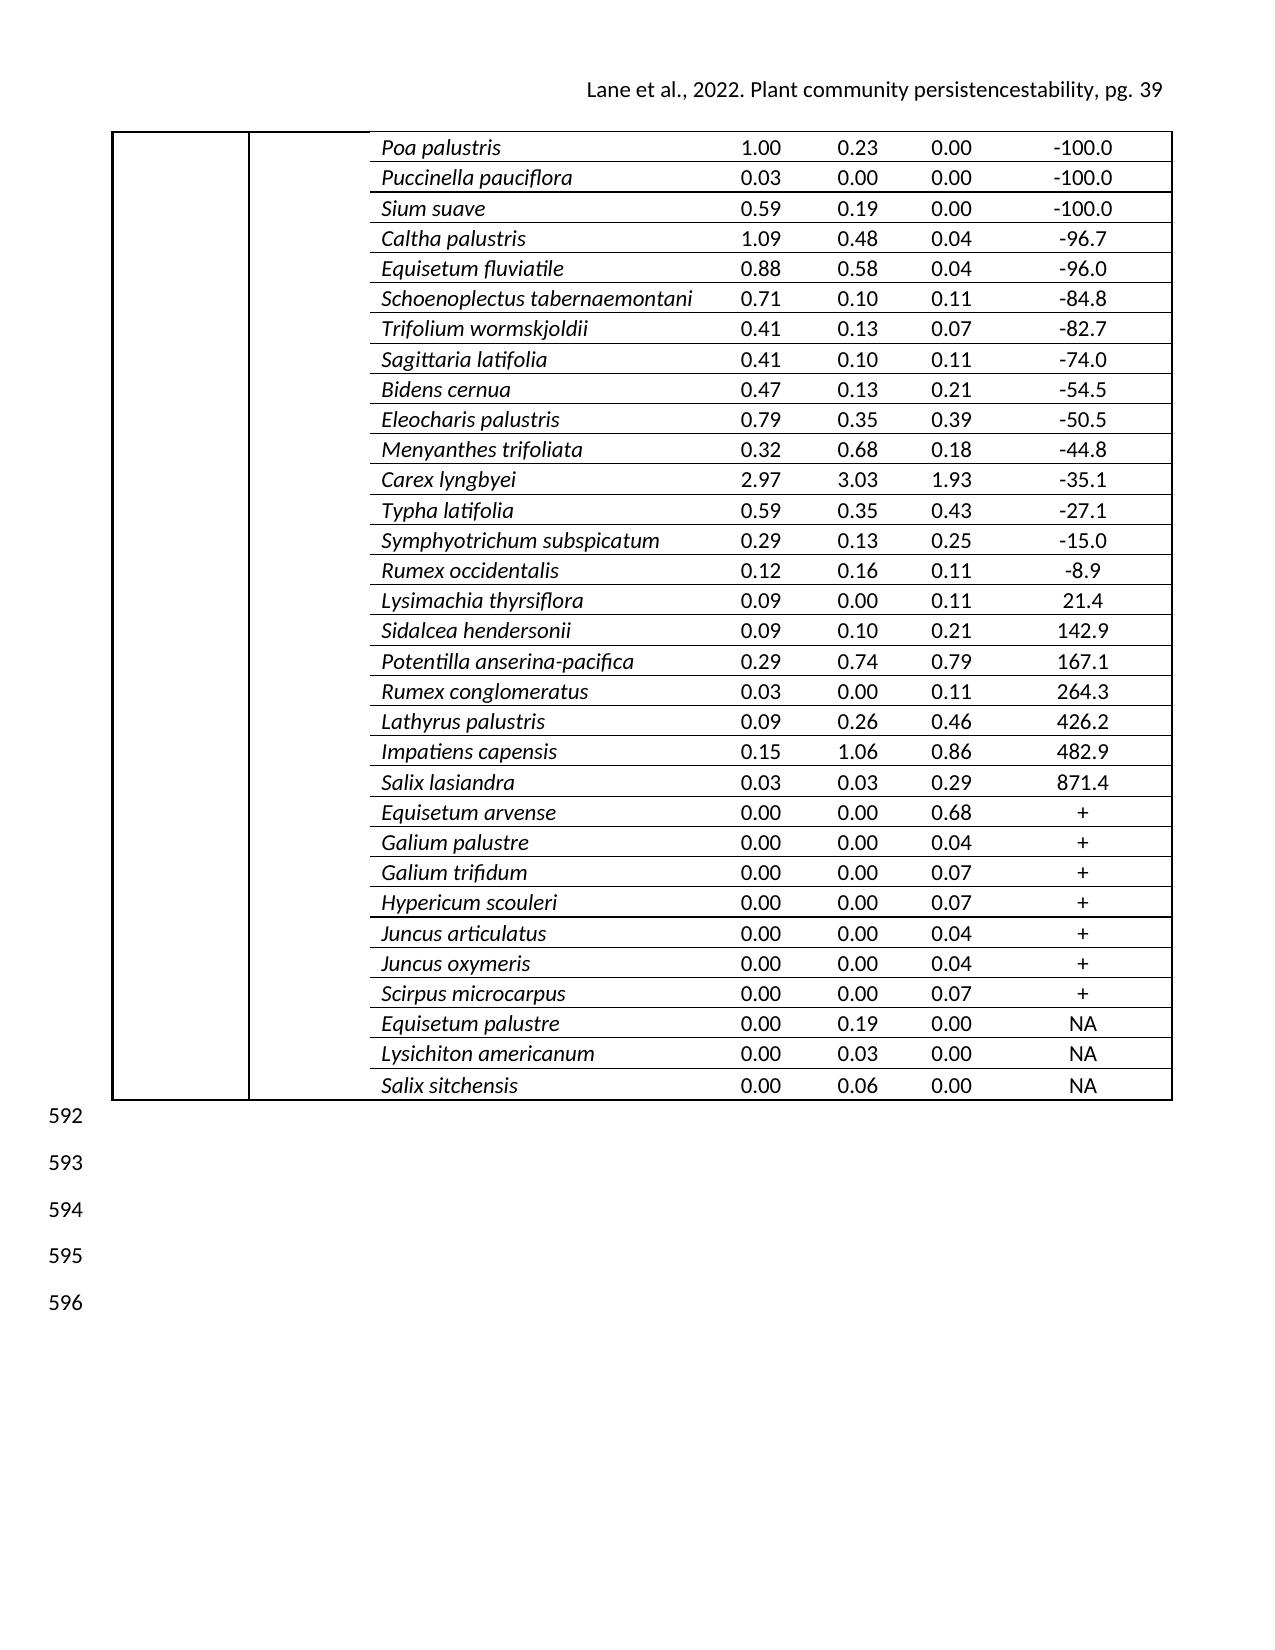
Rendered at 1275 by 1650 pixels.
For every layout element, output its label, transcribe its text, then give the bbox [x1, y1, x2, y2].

table_cell Symphyotrichum subspicatum [370, 525, 716, 554]
table_cell 0.19 [806, 1008, 909, 1037]
table_cell 3.03 [806, 464, 909, 493]
table_cell Galium palustre [370, 827, 716, 856]
table_cell 0.11 [909, 676, 994, 705]
table_cell 0.00 [909, 193, 994, 222]
table_cell 0.00 [909, 132, 994, 161]
table_cell -82.7 [994, 313, 1171, 342]
table_cell -74.0 [994, 344, 1171, 373]
table_cell 0.04 [909, 918, 994, 947]
table_cell Caltha palustris [370, 223, 716, 252]
table_cell + [994, 797, 1171, 826]
table_cell Carex lyngbyei [370, 464, 716, 493]
table_cell Salix sitchensis [370, 1069, 716, 1099]
table_cell 0.25 [909, 525, 994, 554]
table_cell 0.10 [806, 615, 909, 644]
table_cell 0.16 [806, 555, 909, 584]
table_cell 0.07 [909, 313, 994, 342]
table_cell Potentilla anserina-pacifica [370, 646, 716, 675]
table_cell + [994, 918, 1171, 947]
table_cell 0.00 [806, 948, 909, 977]
table_cell -96.0 [994, 253, 1171, 282]
table_cell 0.79 [716, 404, 806, 433]
table_cell 0.00 [806, 162, 909, 191]
table_cell Juncus oxymeris [370, 948, 716, 977]
table_cell 0.10 [806, 344, 909, 373]
table_cell 0.10 [806, 283, 909, 312]
table_cell 0.15 [716, 736, 806, 765]
table_cell -84.8 [994, 283, 1171, 312]
table_cell Hypericum scouleri [370, 887, 716, 916]
table_cell 264.3 [994, 676, 1171, 705]
table_cell NA [994, 1038, 1171, 1067]
table_cell 1.06 [806, 736, 909, 765]
table_cell 0.03 [806, 766, 909, 796]
table_cell -44.8 [994, 434, 1171, 463]
table_cell 0.00 [909, 1008, 994, 1037]
table_cell 0.59 [716, 495, 806, 524]
table_cell 0.03 [716, 676, 806, 705]
table_cell Juncus articulatus [370, 918, 716, 947]
table_cell 0.00 [909, 1038, 994, 1067]
table_cell 0.11 [909, 344, 994, 373]
table_cell 0.09 [716, 585, 806, 614]
table_cell 0.74 [806, 646, 909, 675]
table_cell 0.47 [716, 374, 806, 403]
table_cell 0.79 [909, 646, 994, 675]
table_cell 0.86 [909, 736, 994, 765]
table_cell 0.07 [909, 857, 994, 886]
table_cell 0.00 [806, 585, 909, 614]
table_cell 0.68 [806, 434, 909, 463]
table_cell 0.00 [806, 857, 909, 886]
table_cell 0.00 [716, 797, 806, 826]
table_cell 0.07 [909, 887, 994, 916]
table_cell Equisetum palustre [370, 1008, 716, 1037]
table_cell -27.1 [994, 495, 1171, 524]
table_cell 0.00 [806, 887, 909, 916]
table_cell Scirpus microcarpus [370, 978, 716, 1007]
table_cell 0.11 [909, 555, 994, 584]
table_cell 0.43 [909, 495, 994, 524]
table_cell 0.59 [716, 193, 806, 222]
table_cell 0.71 [716, 283, 806, 312]
table_cell Lysimachia thyrsiflora [370, 585, 716, 614]
table_cell 0.03 [806, 1038, 909, 1067]
table_cell 0.32 [716, 434, 806, 463]
table_cell 0.13 [806, 525, 909, 554]
table_cell 0.00 [716, 827, 806, 856]
table_cell 0.41 [716, 344, 806, 373]
table_cell Schoenoplectus tabernaemontani [370, 283, 716, 312]
table_cell -35.1 [994, 464, 1171, 493]
table_cell 482.9 [994, 736, 1171, 765]
table_cell -15.0 [994, 525, 1171, 554]
table_cell 0.06 [806, 1069, 909, 1099]
table_cell 0.48 [806, 223, 909, 252]
table_cell Rumex conglomeratus [370, 676, 716, 705]
table_cell NA [994, 1008, 1171, 1037]
table_cell Menyanthes trifoliata [370, 434, 716, 463]
table_cell 0.00 [716, 1038, 806, 1067]
table_cell -50.5 [994, 404, 1171, 433]
table_cell 0.03 [716, 162, 806, 191]
table_cell 0.11 [909, 585, 994, 614]
table_cell 0.35 [806, 404, 909, 433]
table_cell Eleocharis palustris [370, 404, 716, 433]
table_cell 0.39 [909, 404, 994, 433]
table_cell 0.09 [716, 615, 806, 644]
table_cell 0.04 [909, 253, 994, 282]
table_cell 0.00 [806, 797, 909, 826]
table_cell 0.04 [909, 223, 994, 252]
table_cell 0.00 [806, 918, 909, 947]
table_cell 0.68 [909, 797, 994, 826]
table_cell Sium suave [370, 193, 716, 222]
table_cell 1.09 [716, 223, 806, 252]
table_cell 142.9 [994, 615, 1171, 644]
table_cell -54.5 [994, 374, 1171, 403]
table_cell 0.00 [806, 978, 909, 1007]
table_cell Equisetum arvense [370, 797, 716, 826]
table_cell 0.29 [716, 525, 806, 554]
table_cell Rumex occidentalis [370, 555, 716, 584]
table_cell 0.00 [716, 948, 806, 977]
table_cell -100.0 [994, 193, 1171, 222]
table_cell 21.4 [994, 585, 1171, 614]
table_cell 1.00 [716, 132, 806, 161]
table_cell 0.12 [716, 555, 806, 584]
table_cell 0.00 [716, 887, 806, 916]
table_cell 2.97 [716, 464, 806, 493]
table_cell 0.26 [806, 706, 909, 735]
table_cell 0.03 [716, 766, 806, 796]
table_cell 0.09 [716, 706, 806, 735]
table_cell 0.00 [716, 978, 806, 1007]
table_cell 0.00 [806, 827, 909, 856]
table_cell 0.18 [909, 434, 994, 463]
table_cell + [994, 857, 1171, 886]
table_cell 1.93 [909, 464, 994, 493]
table_cell + [994, 948, 1171, 977]
table_cell 0.00 [806, 676, 909, 705]
table_cell Typha latifolia [370, 495, 716, 524]
table_cell Sagittaria latifolia [370, 344, 716, 373]
table_cell Trifolium wormskjoldii [370, 313, 716, 342]
table_cell 871.4 [994, 766, 1171, 796]
table_cell Poa palustris [370, 132, 716, 161]
table_cell 0.04 [909, 948, 994, 977]
table_cell Impatiens capensis [370, 736, 716, 765]
table_cell Lysichiton americanum [370, 1038, 716, 1067]
table_cell 0.04 [909, 827, 994, 856]
table_cell 0.07 [909, 978, 994, 1007]
table_cell -100.0 [994, 162, 1171, 191]
table_cell 0.35 [806, 495, 909, 524]
table_cell 0.88 [716, 253, 806, 282]
table_cell 0.21 [909, 374, 994, 403]
table_cell -100.0 [994, 132, 1171, 161]
table_cell 0.58 [806, 253, 909, 282]
table_cell 0.00 [716, 918, 806, 947]
table_cell Sidalcea hendersonii [370, 615, 716, 644]
table_cell 0.00 [716, 857, 806, 886]
table_cell 0.41 [716, 313, 806, 342]
table_cell -8.9 [994, 555, 1171, 584]
table_cell -96.7 [994, 223, 1171, 252]
table_cell Equisetum fluviatile [370, 253, 716, 282]
table_cell Salix lasiandra [370, 766, 716, 796]
table_cell 0.29 [909, 766, 994, 796]
table_cell 0.19 [806, 193, 909, 222]
table_cell 0.13 [806, 313, 909, 342]
table_cell 0.00 [909, 162, 994, 191]
table_cell + [994, 978, 1171, 1007]
table_cell + [994, 887, 1171, 916]
table_cell 0.11 [909, 283, 994, 312]
table_cell 0.00 [716, 1008, 806, 1037]
table_cell 0.13 [806, 374, 909, 403]
table_cell Bidens cernua [370, 374, 716, 403]
table_cell + [994, 827, 1171, 856]
table_cell 0.00 [716, 1069, 806, 1099]
table_cell NA [994, 1069, 1171, 1099]
table_cell 0.29 [716, 646, 806, 675]
table_cell 167.1 [994, 646, 1171, 675]
table_cell 0.21 [909, 615, 994, 644]
table_cell 0.23 [806, 132, 909, 161]
table_cell 0.46 [909, 706, 994, 735]
table_cell 426.2 [994, 706, 1171, 735]
table_cell Lathyrus palustris [370, 706, 716, 735]
table_cell Galium trifidum [370, 857, 716, 886]
table_cell Puccinella pauciflora [370, 162, 716, 191]
table_cell 0.00 [909, 1069, 994, 1099]
